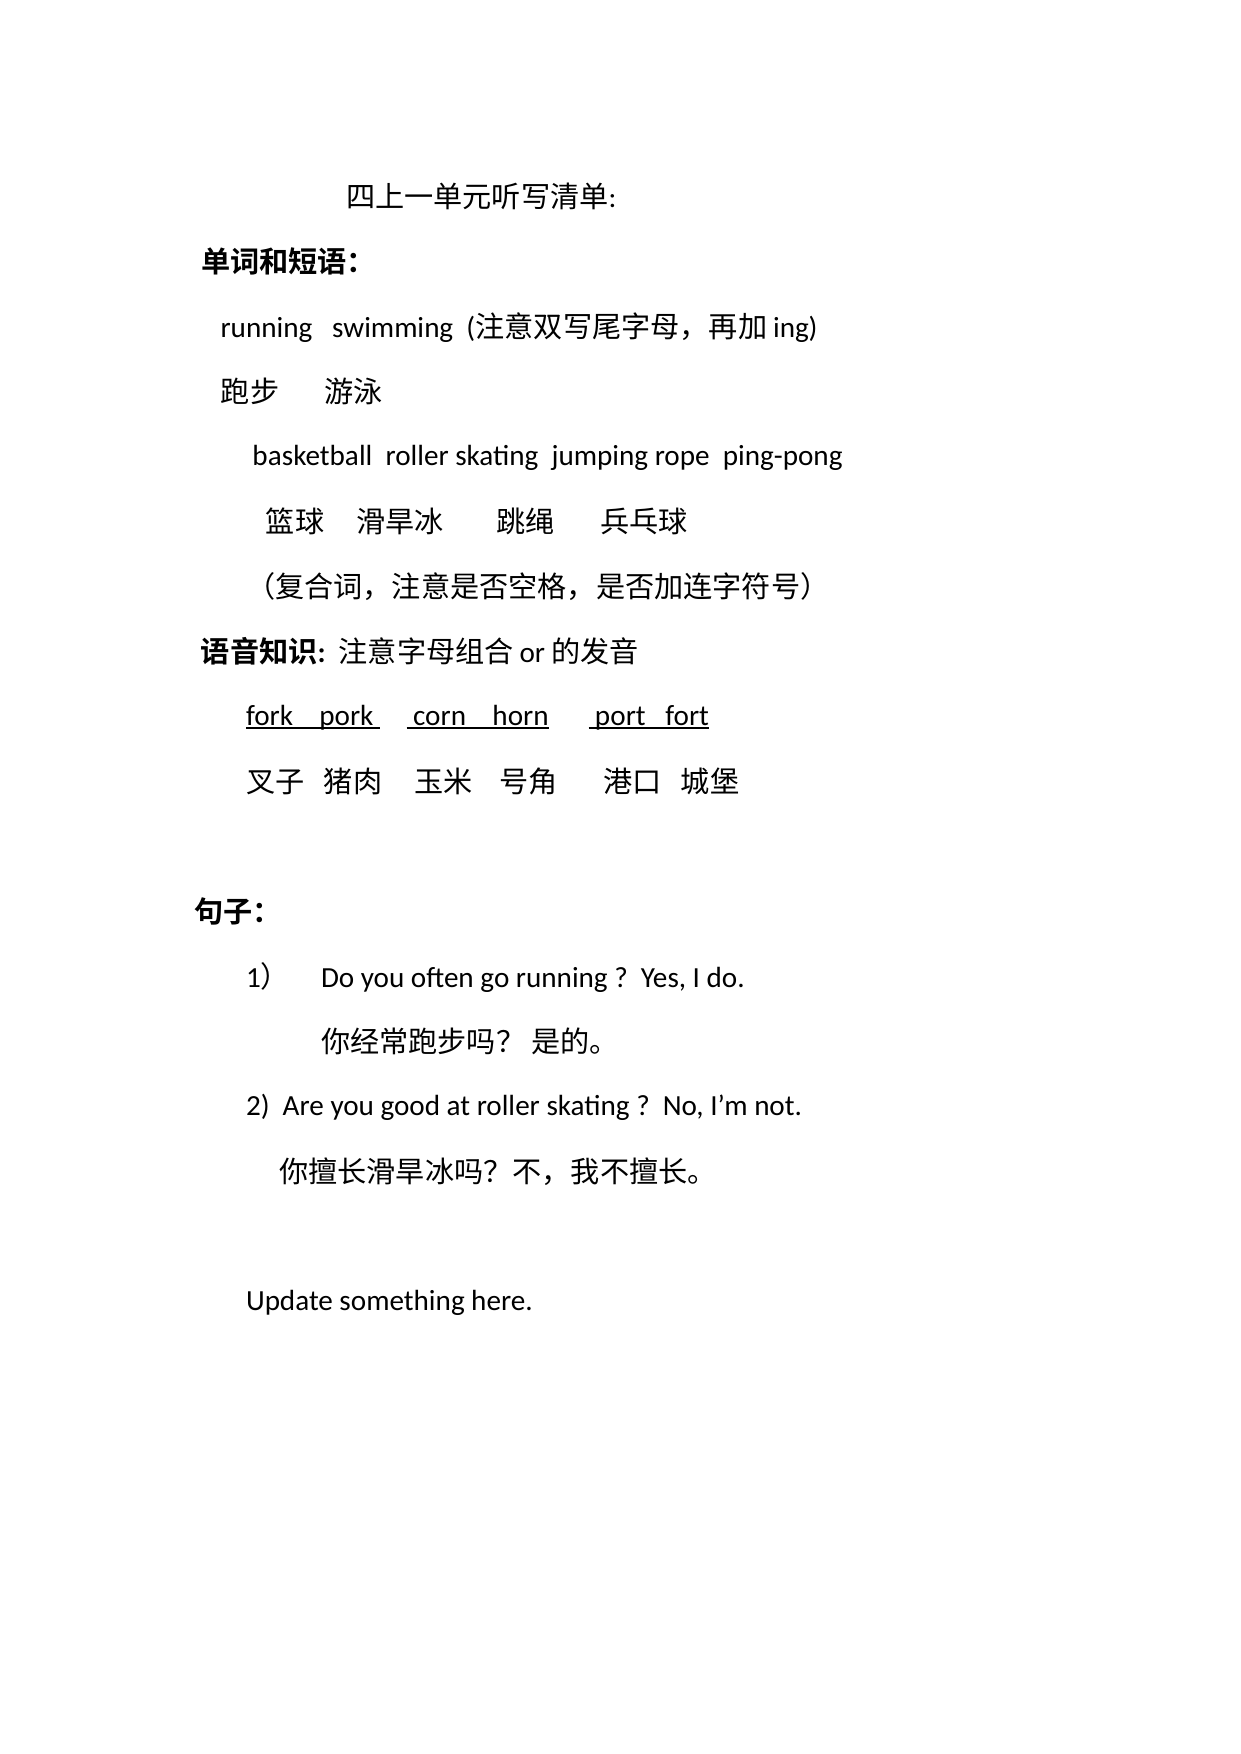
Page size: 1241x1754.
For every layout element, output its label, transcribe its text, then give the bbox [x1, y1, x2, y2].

text 句子： [187, 877, 1053, 942]
text basketball roller skating jumping rope ping-pong [187, 422, 1053, 487]
text running swimming (注意双写尾字母，再加ing) [187, 292, 1053, 357]
text 单词和短语： [187, 227, 1053, 292]
text 叉子 猪肉 玉米 号角 港口 城堡 [187, 747, 1053, 812]
text （复合词，注意是否空格，是否加连字符号） [187, 552, 1053, 617]
text 四上一单元听写清单: [187, 162, 1053, 227]
text Update something here. [187, 1267, 1053, 1332]
text fork pork corn horn port fort [187, 682, 1053, 747]
text 你擅长滑旱冰吗？不，我不擅长。 [187, 1137, 1053, 1202]
text 语音知识: 注意字母组合or的发音 [187, 617, 1053, 682]
list Do you often go running ? Yes, I do. [246, 942, 1053, 1007]
text 跑步 游泳 [187, 357, 1053, 422]
text 篮球 滑旱冰 跳绳 兵乓球 [187, 487, 1053, 552]
list 你经常跑步吗？ 是的。 [321, 1007, 1053, 1072]
text 2) Are you good at roller skating ? No, I’m not. [187, 1072, 1053, 1137]
